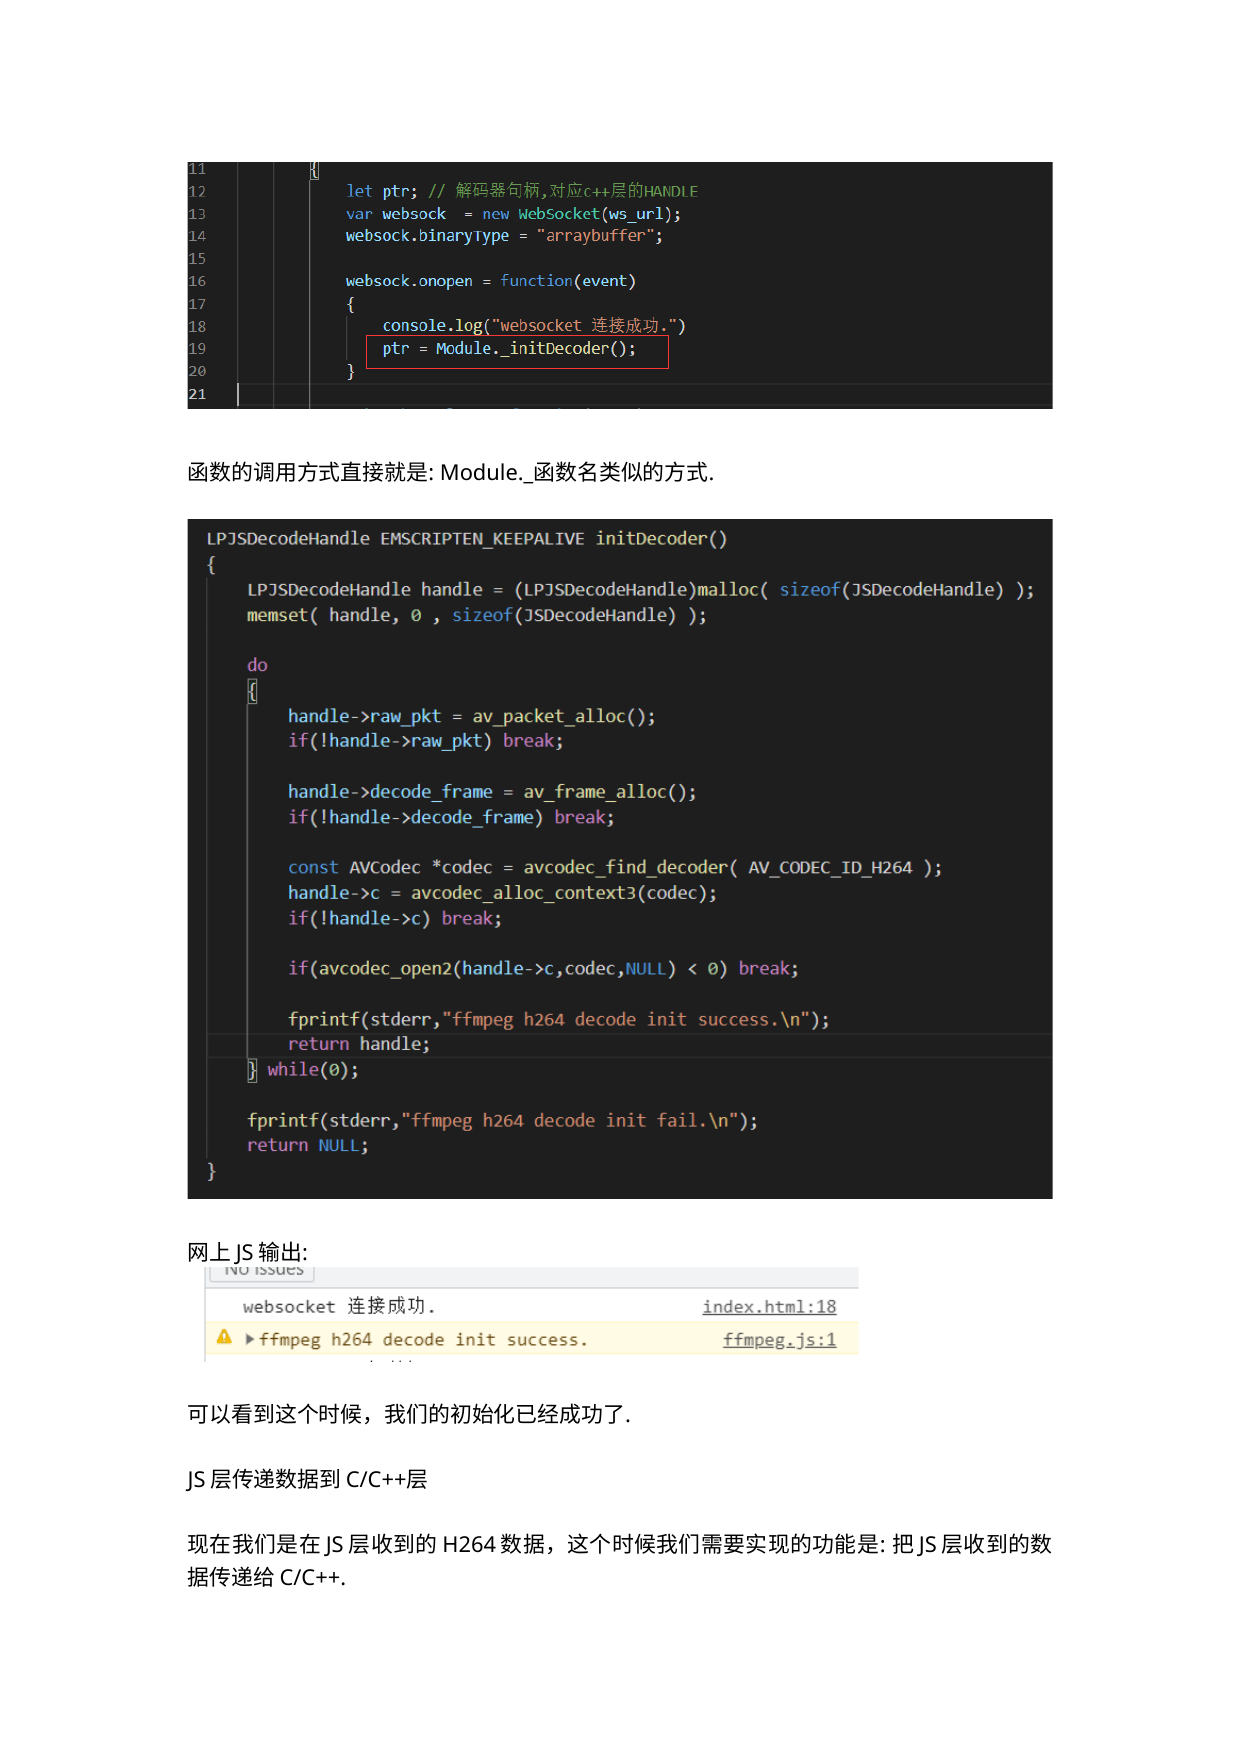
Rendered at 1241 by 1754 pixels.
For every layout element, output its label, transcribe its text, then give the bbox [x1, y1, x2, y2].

picture [187, 519, 1053, 1199]
text 函数的调用方式直接就是: Module._函数名类似的方式. [187, 454, 1053, 487]
text 可以看到这个时候，我们的初始化已经成功了. [187, 1397, 1053, 1429]
text 现在我们是在JS层收到的H264数据，这个时候我们需要实现的功能是: 把JS层收到的数据传递给C/C++. [187, 1527, 1053, 1592]
text 网上JS输出: [187, 1234, 1053, 1267]
picture [187, 162, 1053, 409]
text JS层传递数据到C/C++层 [187, 1462, 1053, 1494]
picture [187, 1267, 859, 1362]
